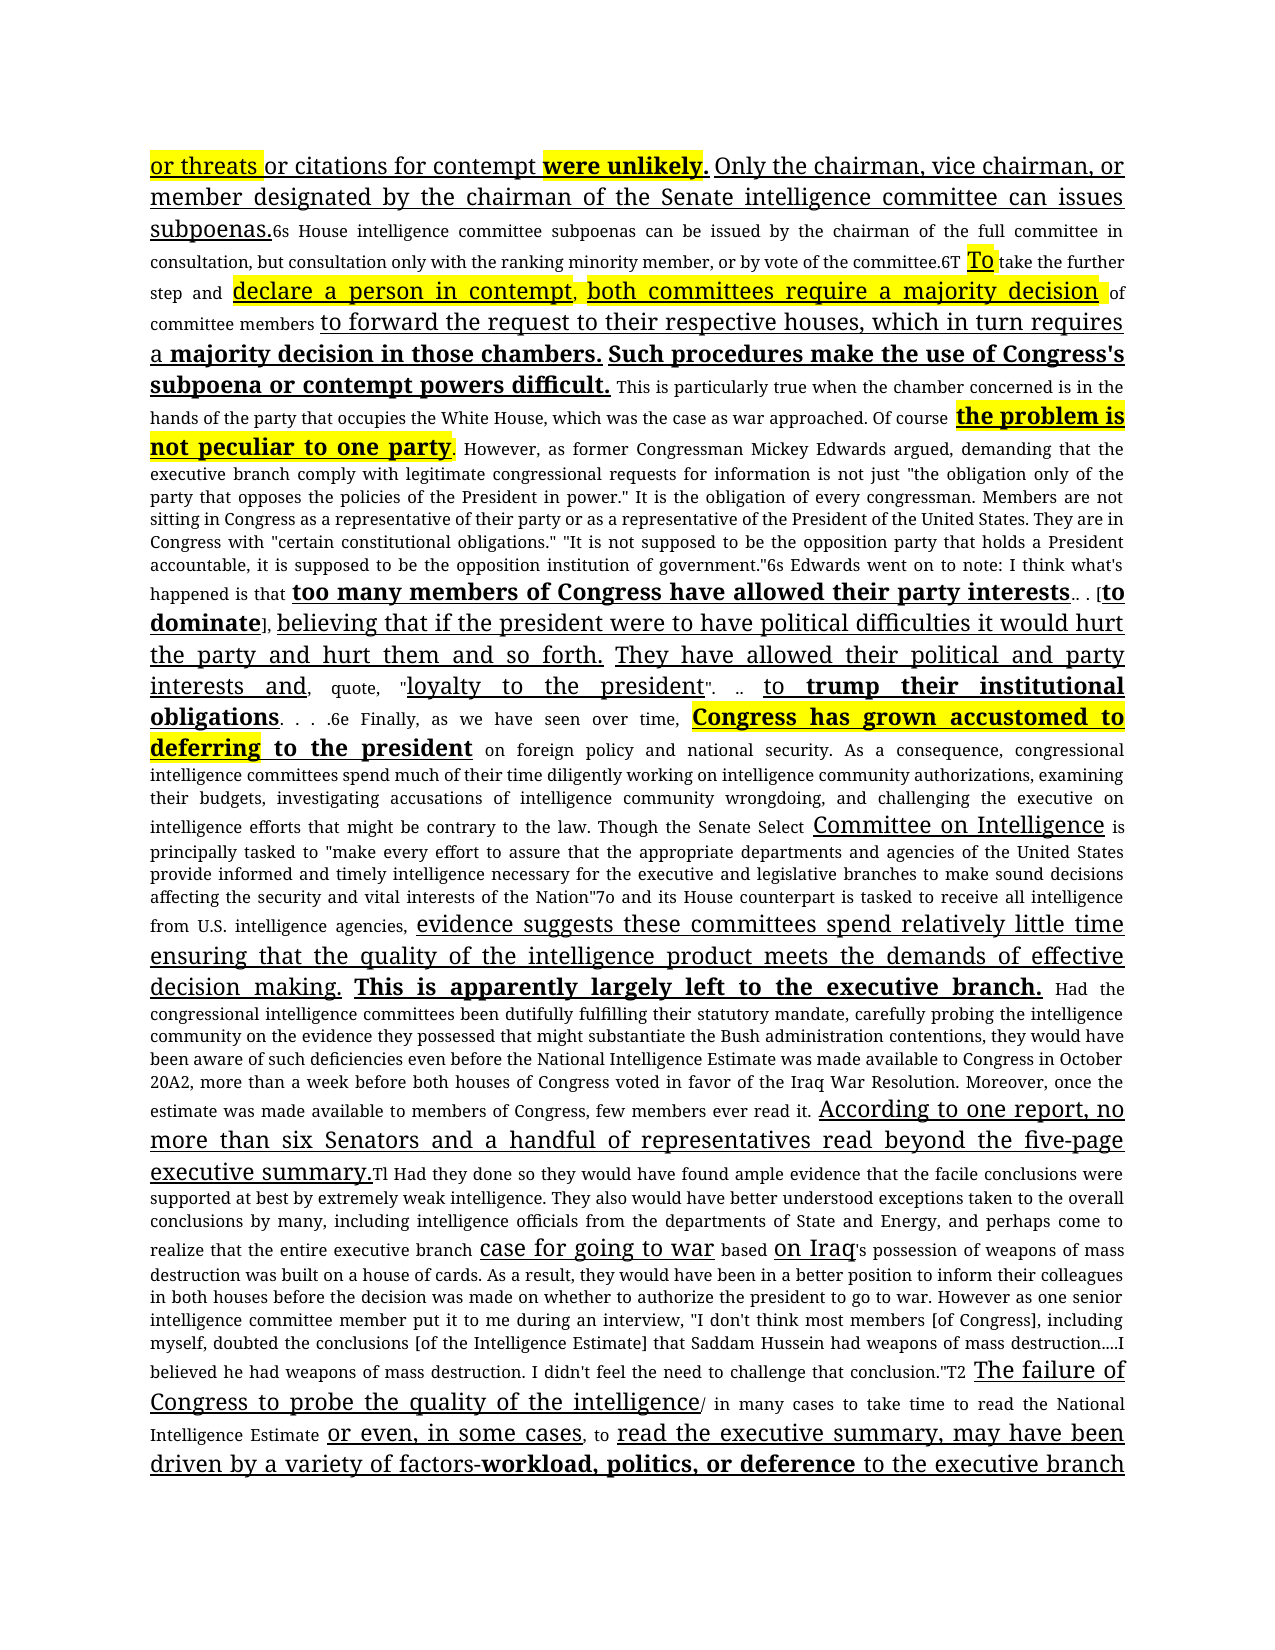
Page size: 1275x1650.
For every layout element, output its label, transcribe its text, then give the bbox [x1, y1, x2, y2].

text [150, 209, 1125, 966]
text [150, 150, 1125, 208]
